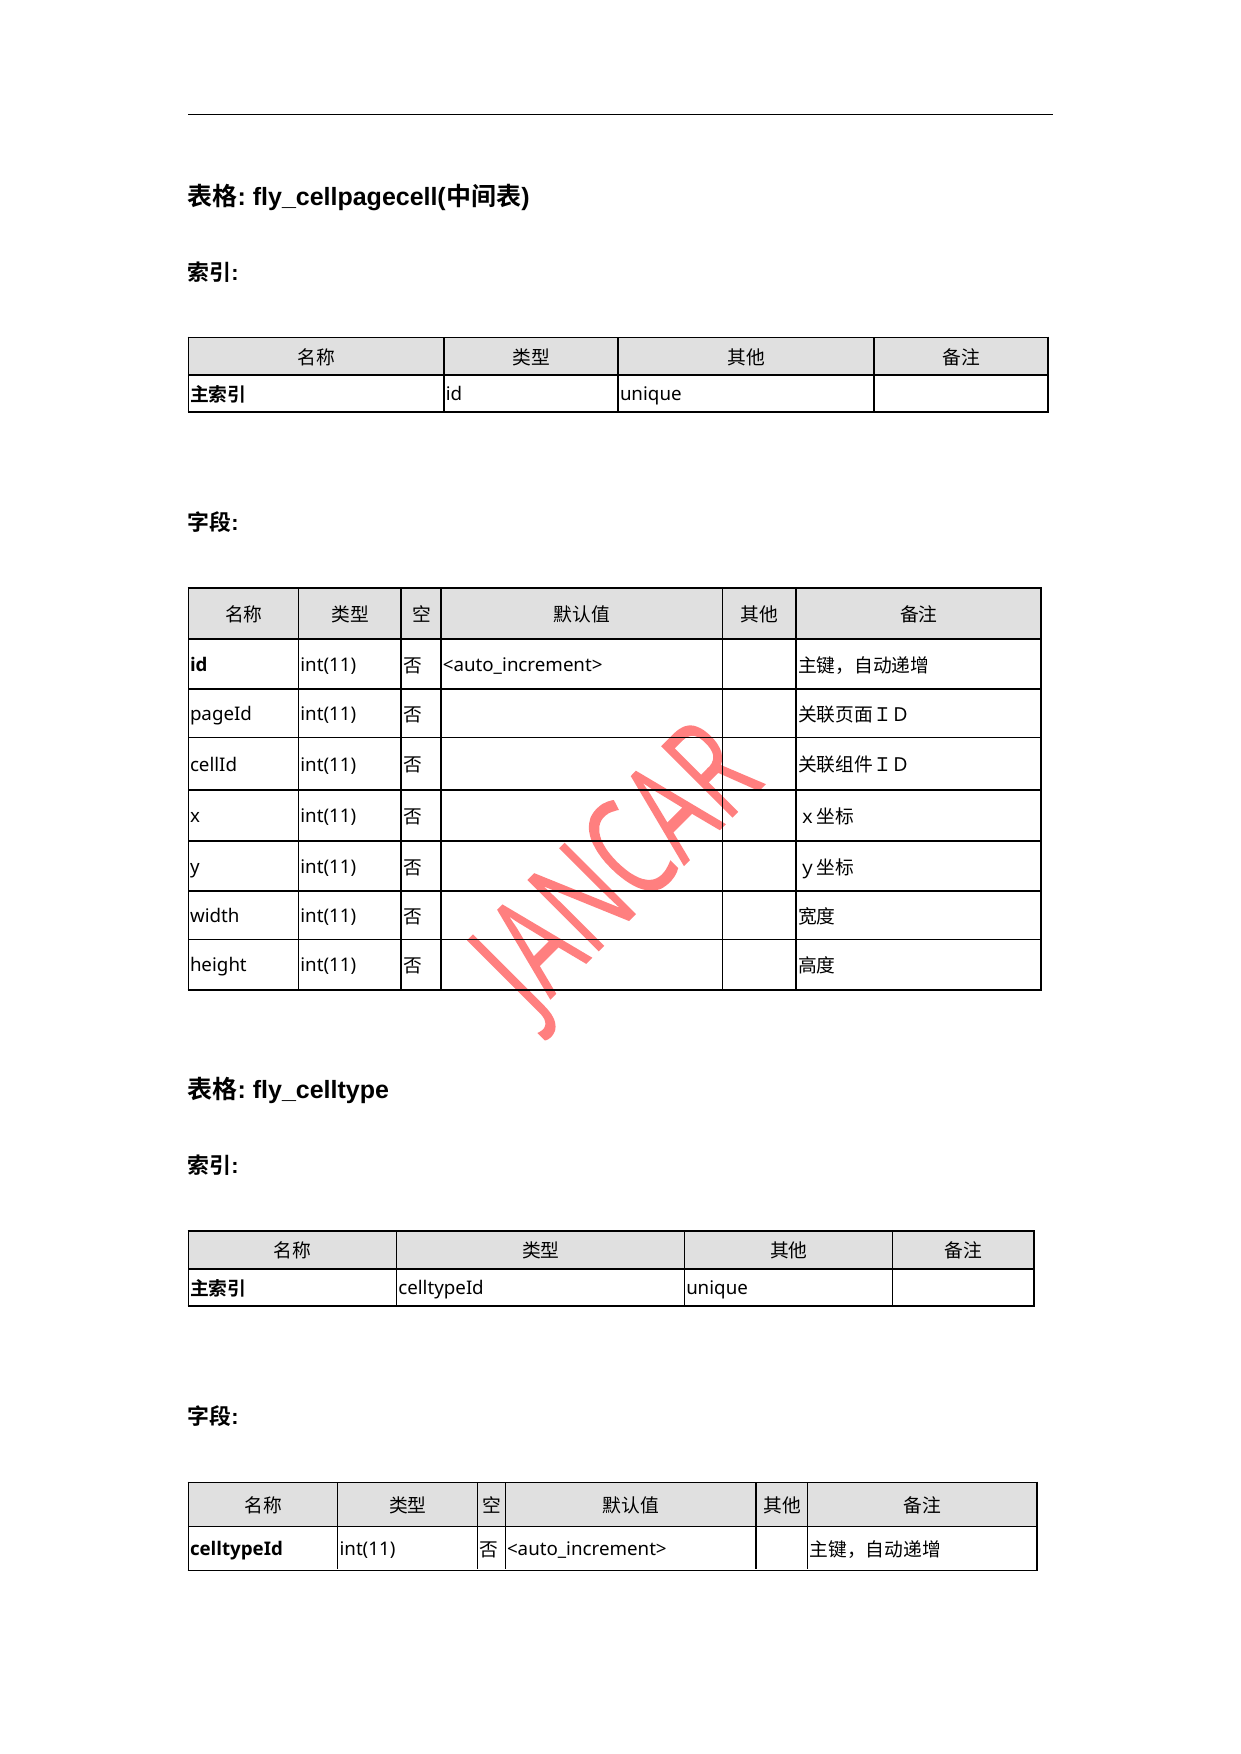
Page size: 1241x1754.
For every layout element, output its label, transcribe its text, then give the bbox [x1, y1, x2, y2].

table_header 其他 [619, 338, 873, 374]
table_header 类型 [338, 1483, 477, 1526]
subtitle 表格: fly_celltype [187, 1056, 1053, 1121]
table_cell ｙ坐标 [797, 842, 1040, 890]
table_cell 主键，自动递增 [808, 1527, 1036, 1569]
table_cell [893, 1270, 1033, 1305]
table_cell int(11) [299, 690, 400, 736]
table_cell 否 [402, 892, 440, 938]
table_cell [442, 738, 722, 789]
table_cell y [189, 842, 298, 890]
table_cell celltypeId [189, 1527, 337, 1569]
table_header 备注 [808, 1483, 1036, 1526]
table_cell int(11) [299, 738, 400, 789]
table_cell int(11) [338, 1527, 477, 1569]
table_cell 否 [402, 640, 440, 688]
table_cell [442, 791, 722, 840]
table_header 其他 [685, 1232, 892, 1268]
table_header 类型 [299, 589, 400, 638]
table_header 名称 [189, 338, 443, 374]
table_cell [875, 376, 1047, 411]
table_cell [723, 842, 795, 890]
table_cell cellId [189, 738, 298, 789]
subtitle 字段: [187, 1399, 1053, 1431]
table_cell 高度 [797, 940, 1040, 989]
table_cell int(11) [299, 640, 400, 688]
table_header 名称 [189, 1483, 337, 1526]
table_cell unique [685, 1270, 892, 1305]
table_cell x [189, 791, 298, 840]
table_cell width [189, 892, 298, 938]
table_cell [723, 940, 795, 989]
table_header 类型 [397, 1232, 684, 1268]
table_header 名称 [189, 589, 298, 638]
table_cell int(11) [299, 842, 400, 890]
table_header 类型 [445, 338, 617, 374]
table_cell celltypeId [397, 1270, 684, 1305]
table_cell int(11) [299, 892, 400, 938]
table_cell int(11) [299, 940, 400, 989]
table_cell 否 [402, 738, 440, 789]
table_cell [442, 690, 722, 736]
table_cell 主索引 [189, 376, 443, 411]
table_cell unique [619, 376, 873, 411]
table_cell 关联组件ＩＤ [797, 738, 1040, 789]
table_cell 否 [402, 940, 440, 989]
table_cell [757, 1527, 807, 1569]
table_header 备注 [797, 589, 1040, 638]
table_cell id [189, 640, 298, 688]
table_cell [442, 842, 722, 890]
table_header 空 [478, 1483, 505, 1526]
table_header 空 [402, 589, 440, 638]
table_header 备注 [875, 338, 1047, 374]
subtitle 字段: [187, 505, 1053, 537]
table_cell [723, 791, 795, 840]
table_cell <auto_increment> [442, 640, 722, 688]
table_cell int(11) [299, 791, 400, 840]
table_cell height [189, 940, 298, 989]
table_cell pageId [189, 690, 298, 736]
table_cell 否 [478, 1527, 505, 1569]
table_cell <auto_increment> [506, 1527, 755, 1569]
table_cell 否 [402, 690, 440, 736]
subtitle 表格: fly_cellpagecell(中间表) [187, 162, 1053, 227]
table_cell 关联页面ＩＤ [797, 690, 1040, 736]
table_header 名称 [189, 1232, 396, 1268]
table_cell 主索引 [189, 1270, 396, 1305]
table_cell [723, 640, 795, 688]
table_cell [723, 738, 795, 789]
table_cell id [445, 376, 617, 411]
table_cell [723, 892, 795, 938]
table_cell [442, 892, 722, 938]
table_cell 否 [402, 842, 440, 890]
table_cell 宽度 [797, 892, 1040, 938]
table_cell ｘ坐标 [797, 791, 1040, 840]
table_header 备注 [893, 1232, 1033, 1268]
table_header 其他 [723, 589, 795, 638]
subtitle 索引: [187, 254, 1053, 287]
table_header 默认值 [506, 1483, 755, 1526]
table_header 默认值 [442, 589, 722, 638]
table_cell 主键，自动递增 [797, 640, 1040, 688]
subtitle 索引: [187, 1148, 1053, 1180]
table_cell 否 [402, 791, 440, 840]
table_cell [442, 940, 722, 989]
table_cell [723, 690, 795, 736]
table_header 其他 [757, 1483, 807, 1526]
